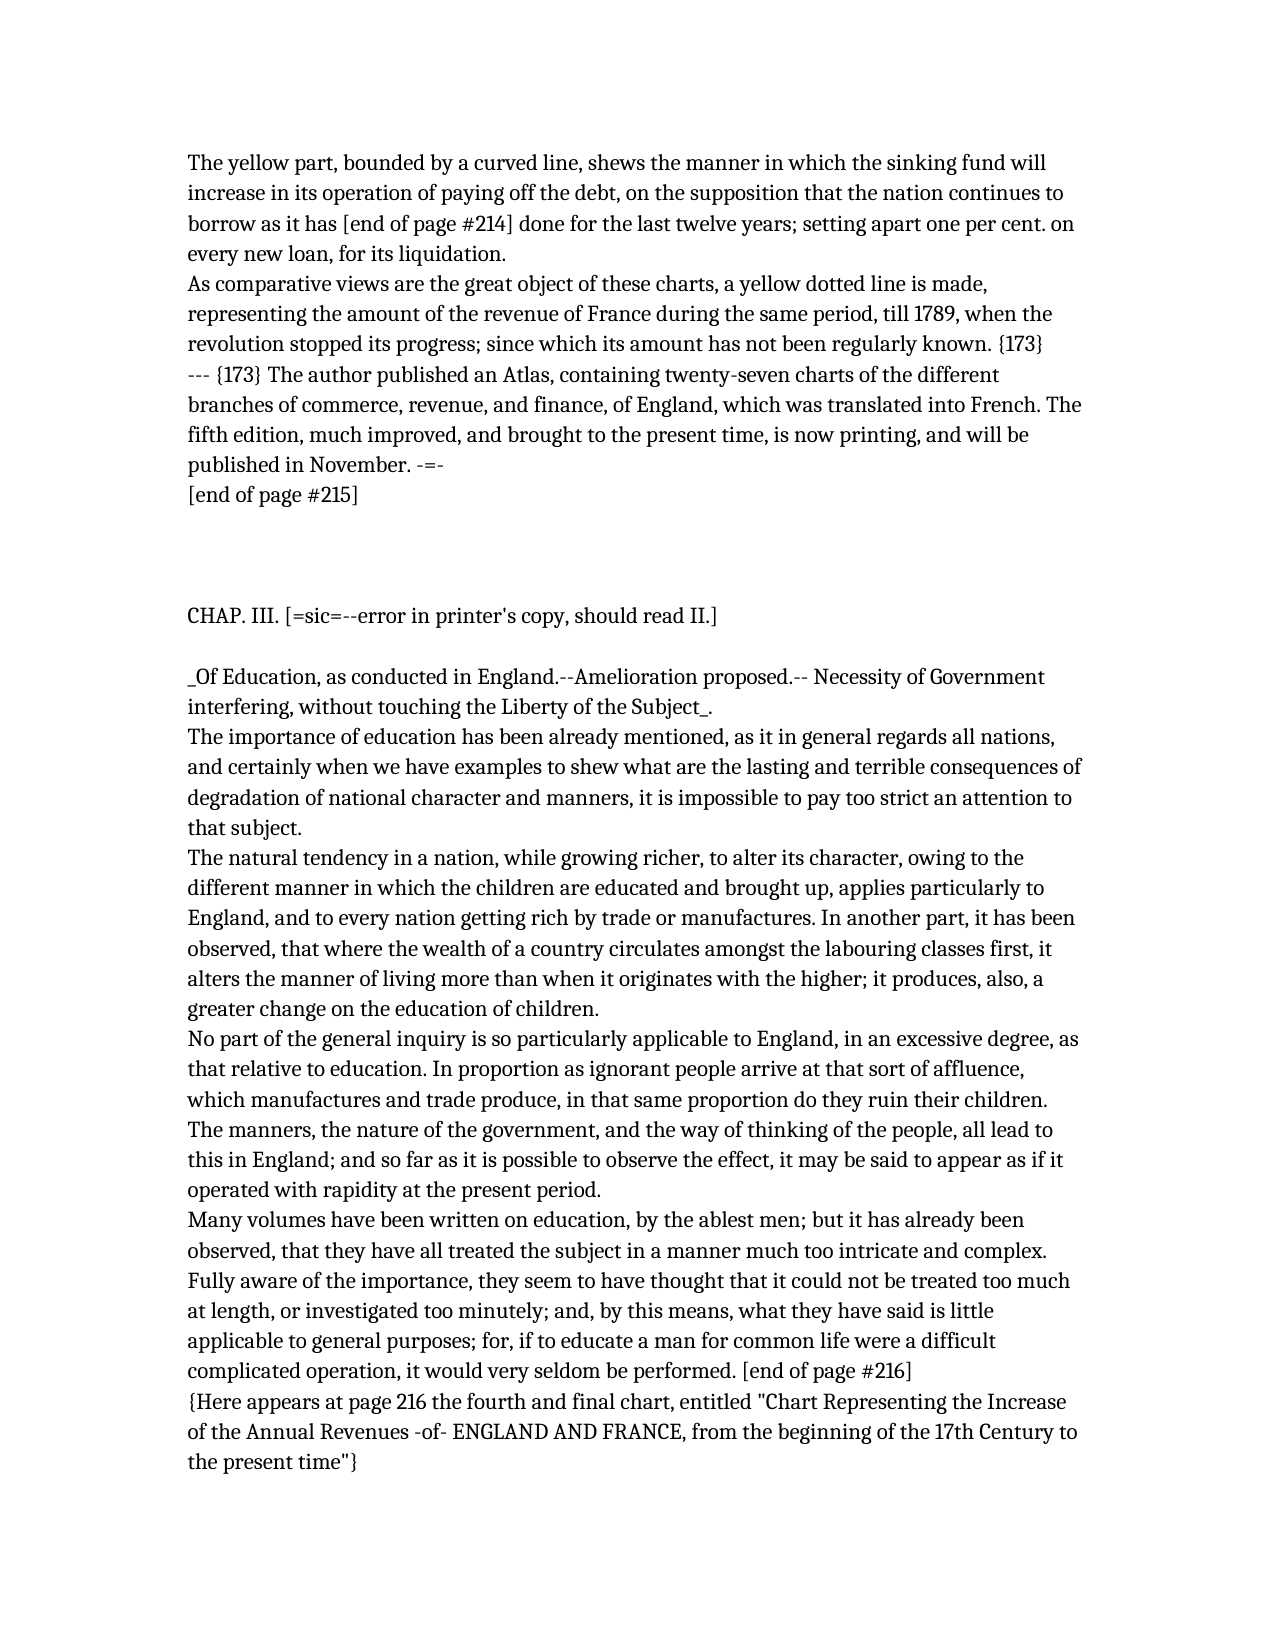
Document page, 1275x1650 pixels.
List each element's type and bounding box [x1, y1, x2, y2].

text [187, 150, 1087, 1475]
